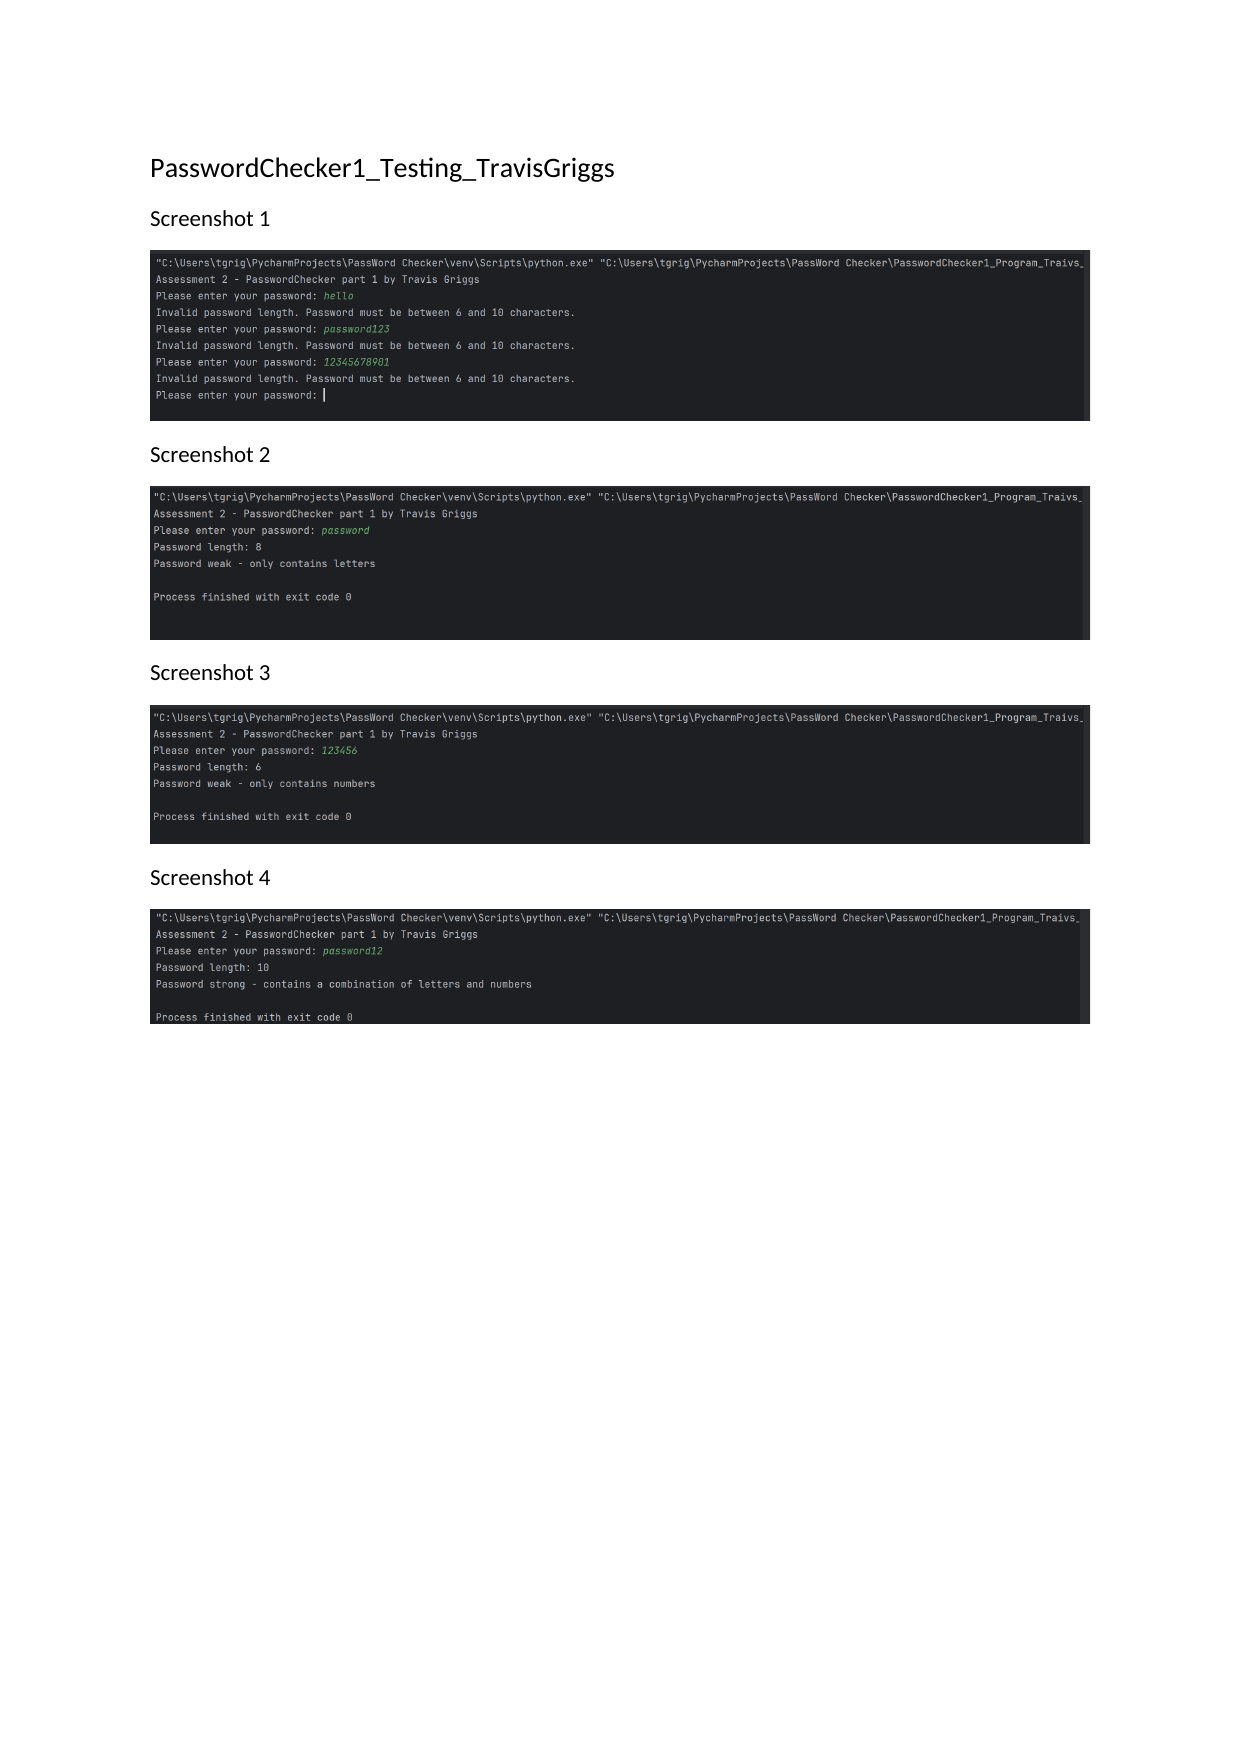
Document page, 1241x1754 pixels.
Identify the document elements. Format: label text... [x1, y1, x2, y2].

text PasswordChecker1_Testing_TravisGriggs [150, 150, 1090, 184]
text Screenshot 4 [150, 863, 1090, 891]
picture [150, 486, 1091, 640]
text Screenshot 2 [150, 440, 1090, 468]
text Screenshot 1 [150, 204, 1090, 232]
text Screenshot 3 [150, 658, 1090, 686]
picture [150, 705, 1091, 844]
picture [150, 250, 1091, 421]
picture [150, 909, 1091, 1024]
